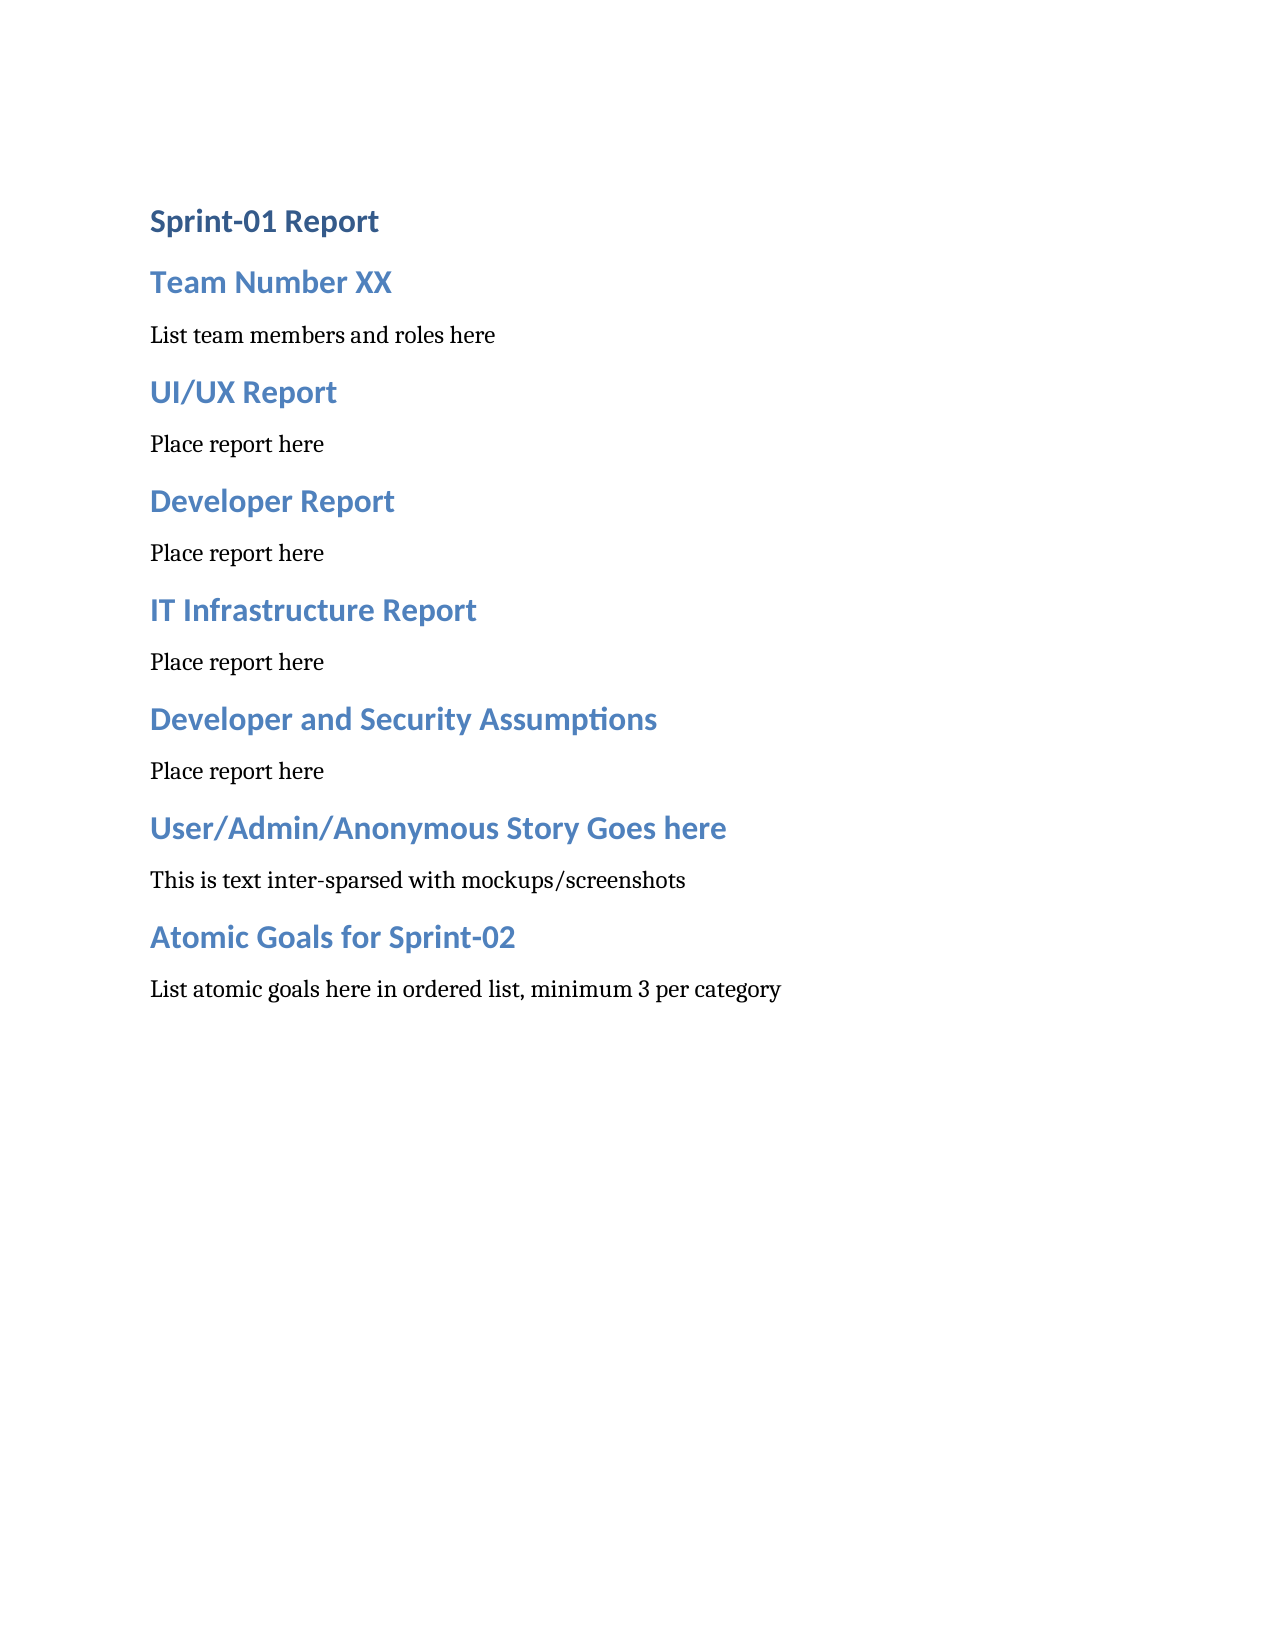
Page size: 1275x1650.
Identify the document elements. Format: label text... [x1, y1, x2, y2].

text Place report here [150, 757, 1125, 786]
subtitle Developer and Security Assumptions [150, 698, 1125, 738]
subtitle Atomic Goals for Sprint-02 [150, 916, 1125, 957]
subtitle User/Admin/Anonymous Story Goes here [150, 807, 1125, 848]
text List atomic goals here in ordered list, minimum 3 per category [150, 975, 1125, 1004]
subtitle Team Number XX [150, 262, 1125, 302]
text Place report here [150, 430, 1125, 459]
subtitle Sprint-01 Report [150, 200, 1125, 241]
text Place report here [150, 648, 1125, 677]
text List team members and roles here [150, 321, 1125, 350]
subtitle UI/UX Report [150, 371, 1125, 411]
subtitle Developer Report [150, 480, 1125, 520]
text This is text inter-sparsed with mockups/screenshots [150, 866, 1125, 895]
text Place report here [150, 539, 1125, 568]
subtitle IT Infrastructure Report [150, 589, 1125, 629]
